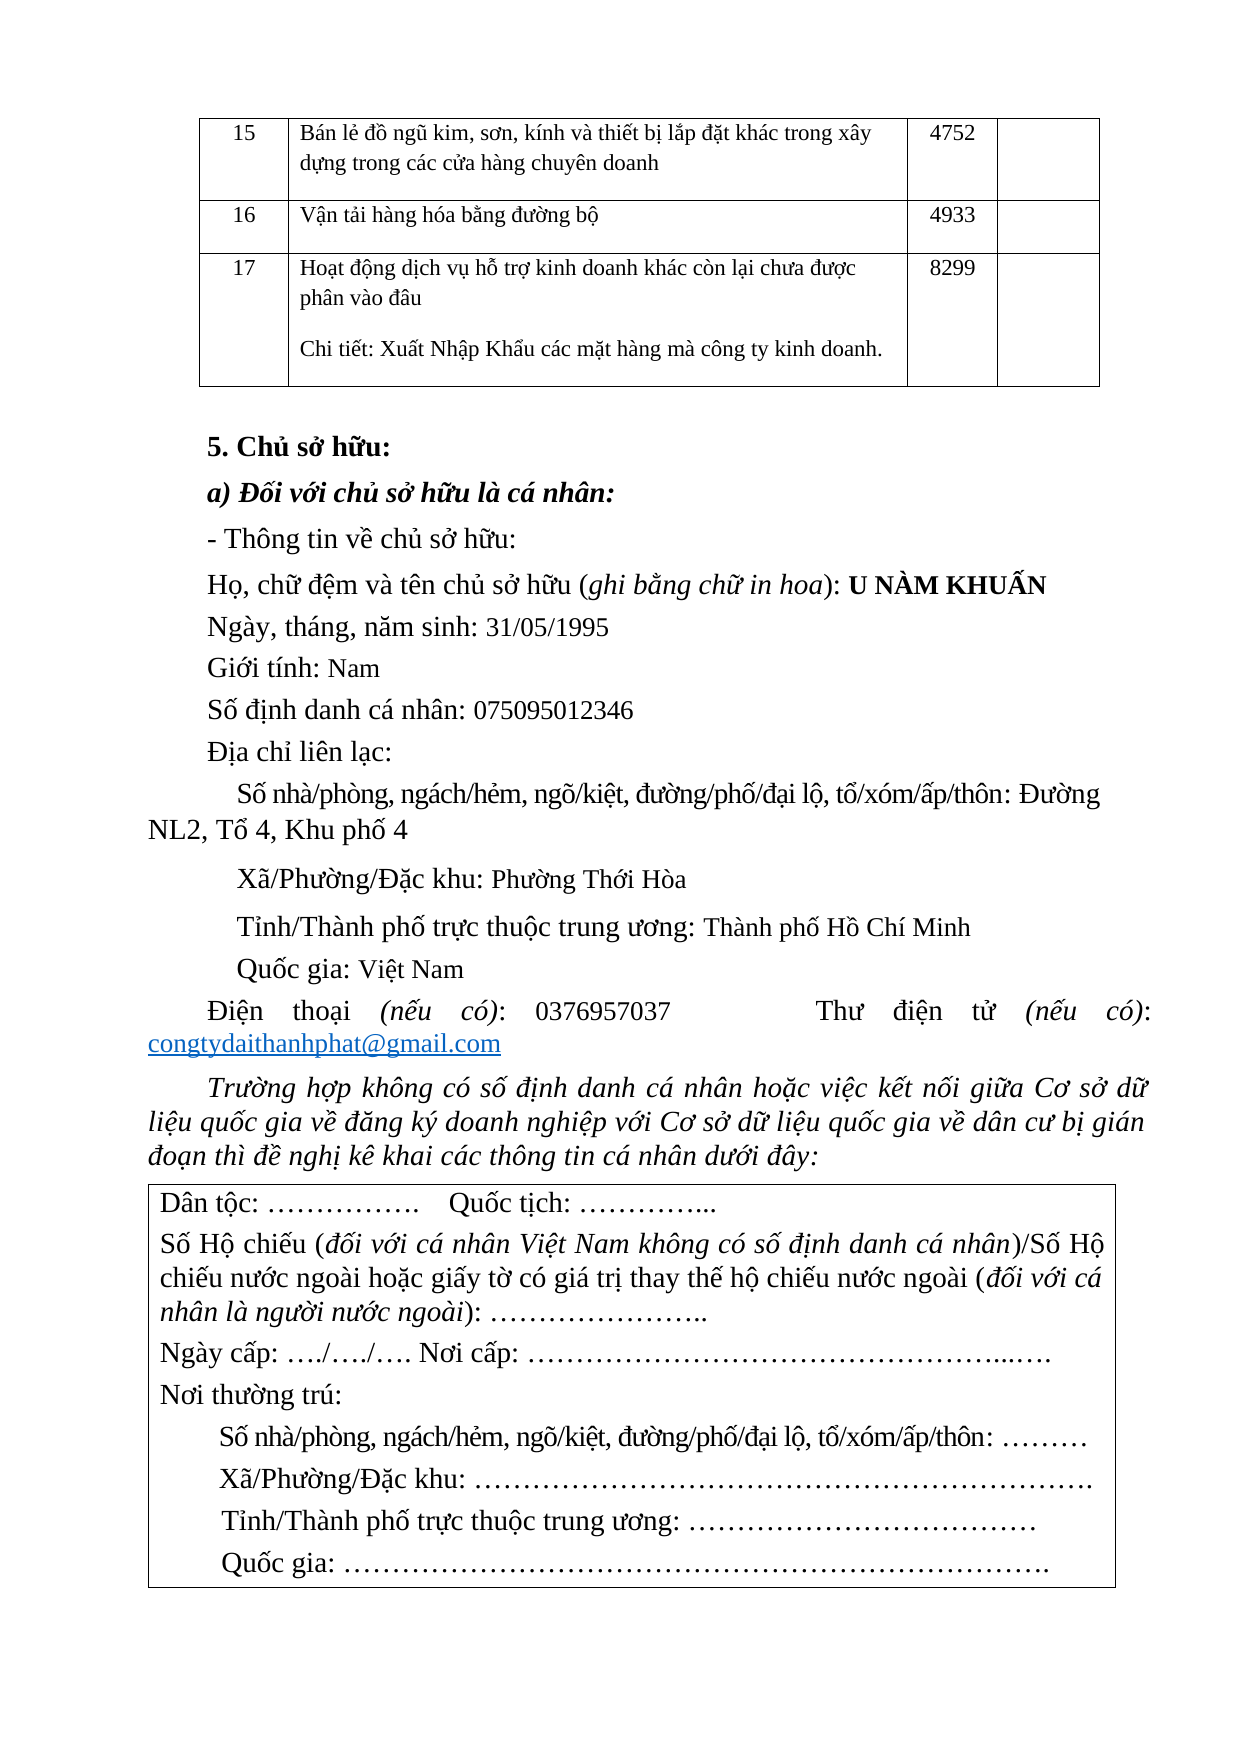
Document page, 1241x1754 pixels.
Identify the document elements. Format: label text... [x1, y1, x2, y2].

text Giới tính: Nam [148, 651, 1152, 684]
table_cell 8299 [908, 254, 997, 386]
text Ngày, tháng, năm sinh: 31/05/1995 [148, 609, 1152, 642]
text Xã/Phường/Đặc khu: Phường Thới Hòa [148, 861, 1152, 894]
text Địa chỉ liên lạc: [148, 734, 1152, 768]
table_cell Bán lẻ đồ ngũ kim, sơn, kính và thiết bị lắp đặt khác trong xây dựng trong các cửa hàng chuyên doanh [289, 119, 907, 200]
text 5. Chủ sở hữu: [148, 429, 1152, 462]
table_cell 15 [200, 119, 288, 200]
table_cell 4933 [908, 201, 997, 252]
table_cell 17 [200, 254, 288, 386]
table_cell 4752 [908, 119, 997, 200]
table_cell 16 [200, 201, 288, 252]
table_header Dân tộc: ……………. Quốc tịch: …………... Số Hộ chiếu (đối với cá nhân Việt Nam không có số định danh cá nhân)/Số Hộ chiếu nước ngoài hoặc giấy tờ có giá trị thay thế hộ chiếu nước ngoài (đối với cá nhân là người nước ngoài): ………………….. Ngày cấp: …./…./…. Nơi cấp: …………………………………………...…. Nơi thường trú: Số nhà/phòng, ngách/hẻm, ngõ/kiệt, đường/phố/đại lộ, tổ/xóm/ấp/thôn: ……… Xã/Phường/Đặc khu: ………………………………………………………. Tỉnh/Thành phố trực thuộc trung ương: ……………………………… Quốc gia: ………………………………………………………………. [149, 1185, 1115, 1587]
text a) Đối với chủ sở hữu là cá nhân: [148, 475, 1152, 508]
text Tỉnh/Thành phố trực thuộc trung ương: Thành phố Hồ Chí Minh [148, 909, 1152, 943]
table_cell [998, 119, 1099, 200]
text Điện thoại (nếu có): 0376957037 Thư điện tử (nếu có): congtydaithanhphat@gmail.com [148, 993, 1152, 1058]
table_cell Vận tải hàng hóa bằng đường bộ [289, 201, 907, 252]
table_cell Hoạt động dịch vụ hỗ trợ kinh doanh khác còn lại chưa được phân vào đâu Chi tiết: Xuất Nhập Khẩu các mặt hàng mà công ty kinh doanh. [289, 254, 907, 386]
text Quốc gia: Việt Nam [148, 951, 1152, 985]
table_cell [998, 201, 1099, 252]
text Trường hợp không có số định danh cá nhân hoặc việc kết nối giữa Cơ sở dữ liệu quốc gia về đăng ký doanh nghiệp với Cơ sở dữ liệu quốc gia về dân cư bị gián đoạn thì đề nghị kê khai các thông tin cá nhân dưới đây: [148, 1071, 1152, 1171]
text Số định danh cá nhân: 075095012346 [148, 692, 1152, 726]
text - Thông tin về chủ sở hữu: [148, 521, 1152, 554]
table_cell [998, 254, 1099, 386]
text Họ, chữ đệm và tên chủ sở hữu (ghi bằng chữ in hoa): U NÀM KHUẤN [148, 567, 1152, 600]
text Số nhà/phòng, ngách/hẻm, ngõ/kiệt, đường/phố/đại lộ, tổ/xóm/ấp/thôn: Đường NL2, Tổ 4, Khu phố 4 [148, 776, 1152, 846]
